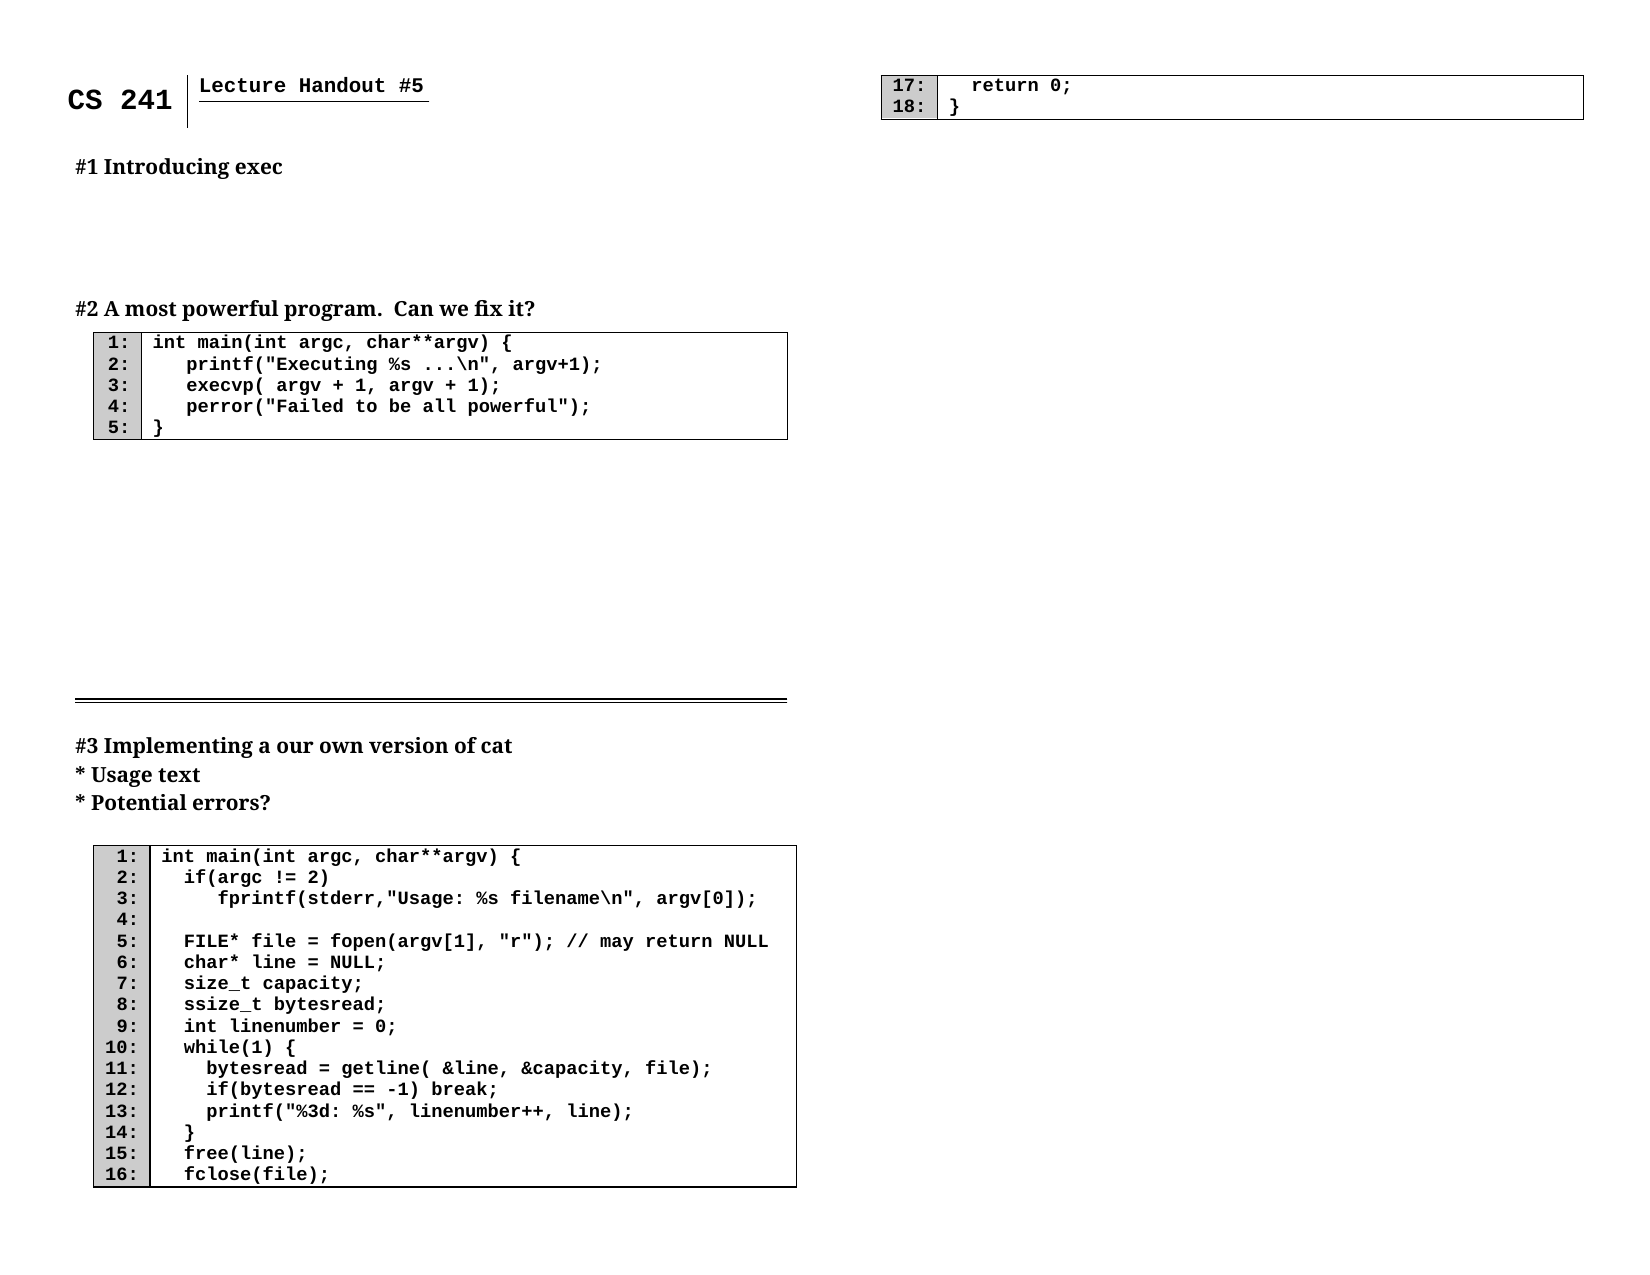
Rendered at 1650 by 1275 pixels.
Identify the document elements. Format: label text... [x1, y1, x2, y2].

table_header int main(int argc, char**argv) { if(argc != 2) fprintf(stderr,"Usage: %s filename\n", argv[0]); FILE* file = fopen(argv[1], "r"); // may return NULL char* line = NULL; size_t capacity; ssize_t bytesread; int linenumber = 0; while(1) { bytesread = getline( &line, &capacity, file); if(bytesread == -1) break; printf("%3d: %s", linenumber++, line); } free(line); fclose(file); return 0; } [151, 846, 796, 1186]
table_header int main(int argc, char**argv) { printf("Executing %s ...\n", argv+1); execvp( argv + 1, argv + 1); perror("Failed to be all powerful"); } [142, 333, 787, 439]
table_header Lecture Handout #5 [188, 75, 441, 128]
table_header 1: 2: 3: 4: 5: 6: 7: 8: 9: 10: 11: 12: 13: 14: 15: 16: 17: 18: [94, 846, 149, 1186]
table_header CS 241 [64, 75, 187, 128]
text #3 Implementing a our own version of cat * Usage text * Potential errors? [75, 732, 787, 817]
text #2 A most powerful program. Can we fix it? [75, 294, 787, 322]
text #1 Introducing exec [75, 152, 787, 181]
table_header int main(int argc, char**argv) { if(argc != 2) fprintf(stderr,"Usage: %s filename\n", argv[0]); FILE* file = fopen(argv[1], "r"); // may return NULL char* line = NULL; size_t capacity; ssize_t bytesread; int linenumber = 0; while(1) { bytesread = getline( &line, &capacity, file); if(bytesread == -1) break; printf("%3d: %s", linenumber++, line); } free(line); fclose(file); return 0; } [938, 76, 1583, 118]
table_header 1: 2: 3: 4: 5: [94, 333, 141, 439]
